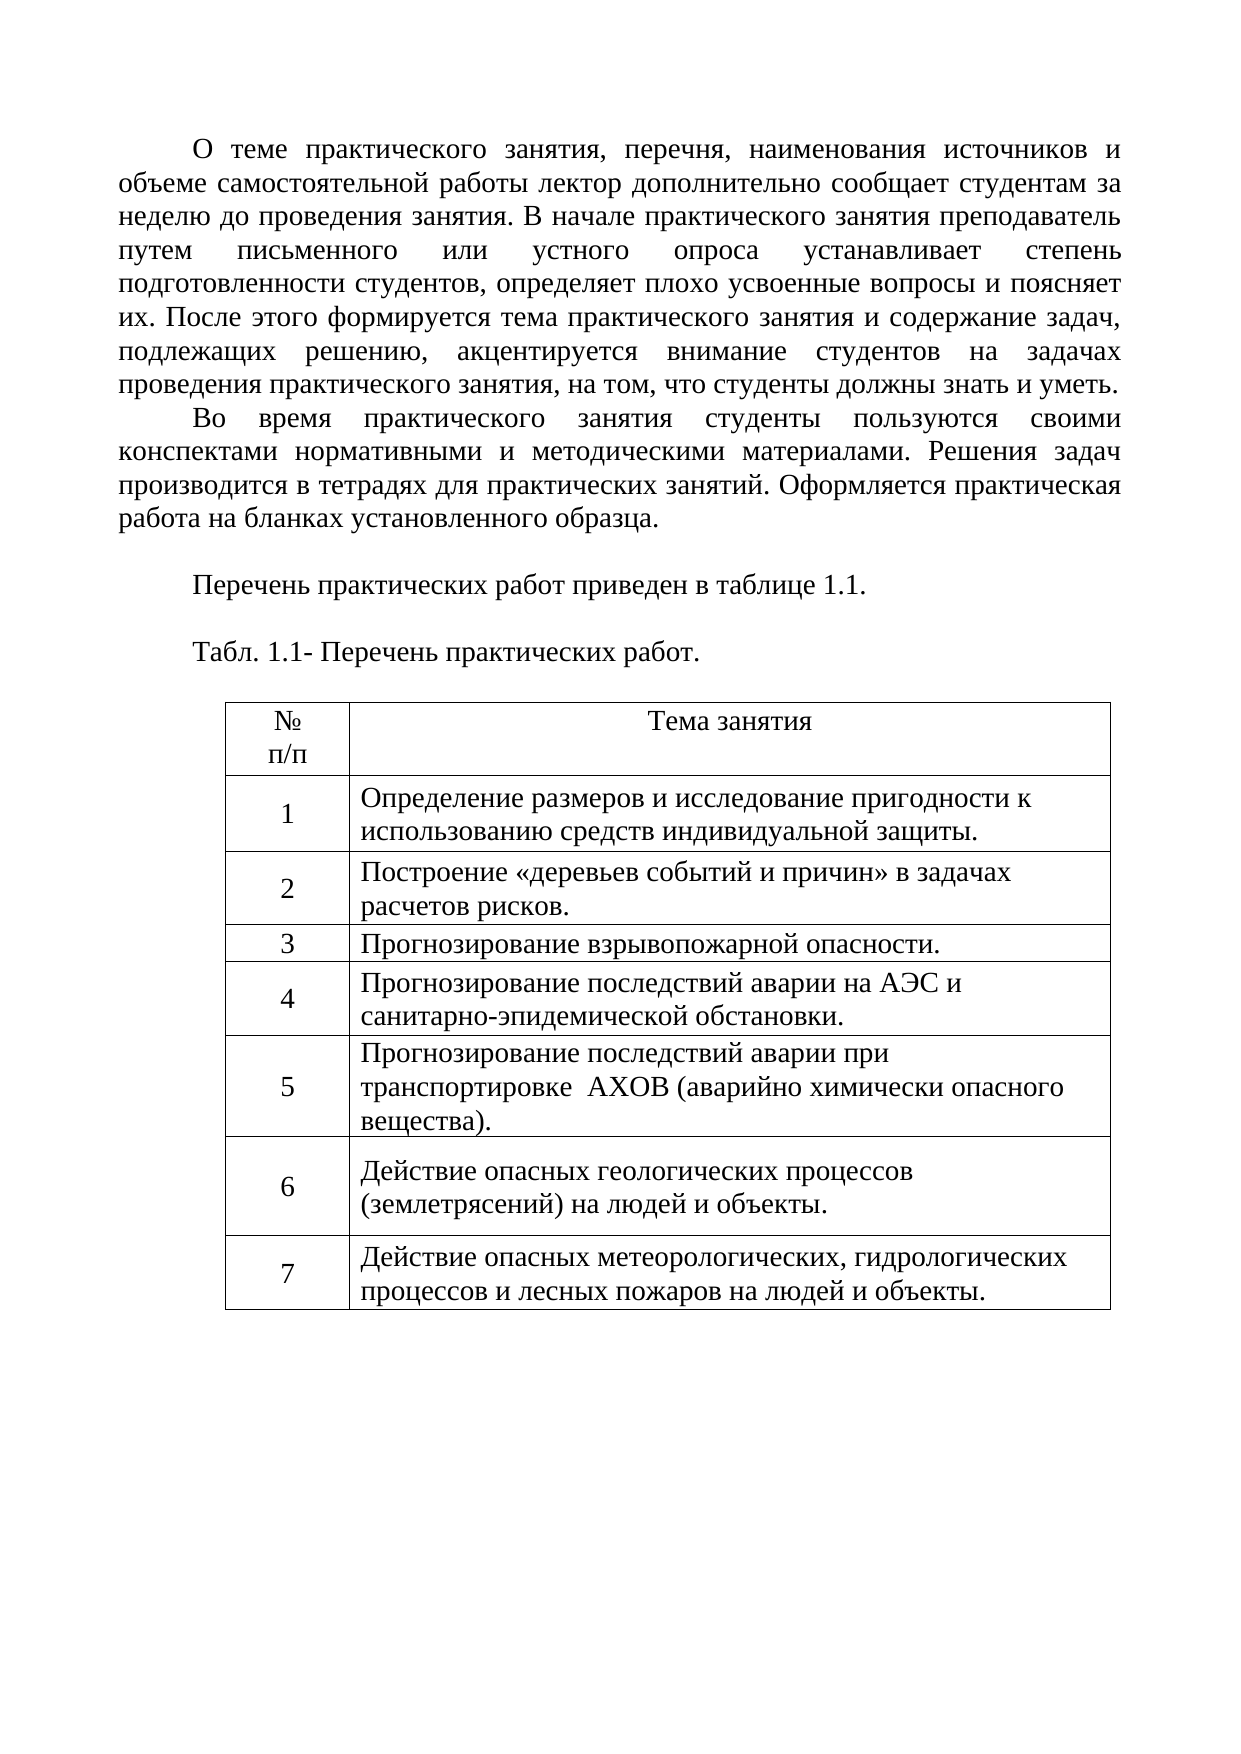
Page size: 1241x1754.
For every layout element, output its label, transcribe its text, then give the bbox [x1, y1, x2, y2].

table_cell 5 [226, 1036, 349, 1136]
table_cell Прогнозирование последствий аварии на АЭС и санитарно-эпидемической обстановки. [350, 962, 1110, 1034]
text О теме практического занятия, перечня, наименования источников и объеме самостоятельной работы лектор дополнительно сообщает студентам за неделю до проведения занятия. В начале практического занятия преподаватель путем письменного или устного опроса устанавливает степень подготовленности студентов, определяет плохо усвоенные вопросы и поясняет их. После этого формируется тема практического занятия и содержание задач, подлежащих решению, акцентируется внимание студентов на задачах проведения практического занятия, на том, что студенты должны знать и уметь. [118, 131, 1122, 400]
table_cell 7 [226, 1236, 349, 1309]
table_header Тема занятия [350, 703, 1110, 775]
table_cell 6 [226, 1137, 349, 1235]
text Во время практического занятия студенты пользуются своими конспектами нормативными и методическими материалами. Решения задач производится в тетрадях для практических занятий. Оформляется практическая работа на бланках установленного образца. [118, 400, 1122, 534]
table_cell 1 [226, 776, 349, 851]
table_header № п/п [226, 703, 349, 775]
table_cell Построение «деревьев событий и причин» в задачах расчетов рисков. [350, 852, 1110, 924]
table_cell 4 [226, 962, 349, 1034]
table_cell Прогнозирование последствий аварии при транспортировке АХОВ (аварийно химически опасного вещества). [350, 1036, 1110, 1136]
table_cell Определение размеров и исследование пригодности к использованию средств индивидуальной защиты. [350, 776, 1110, 851]
table_cell 3 [226, 925, 349, 961]
text Табл. 1.1- Перечень практических работ. [118, 634, 1122, 668]
table_cell Действие опасных геологических процессов (землетрясений) на людей и объекты. [350, 1137, 1110, 1235]
table_cell Прогнозирование взрывопожарной опасности. [350, 925, 1110, 961]
table_cell 2 [226, 852, 349, 924]
table_cell Действие опасных метеорологических, гидрологических процессов и лесных пожаров на людей и объекты. [350, 1236, 1110, 1309]
text Перечень практических работ приведен в таблице 1.1. [118, 567, 1122, 601]
